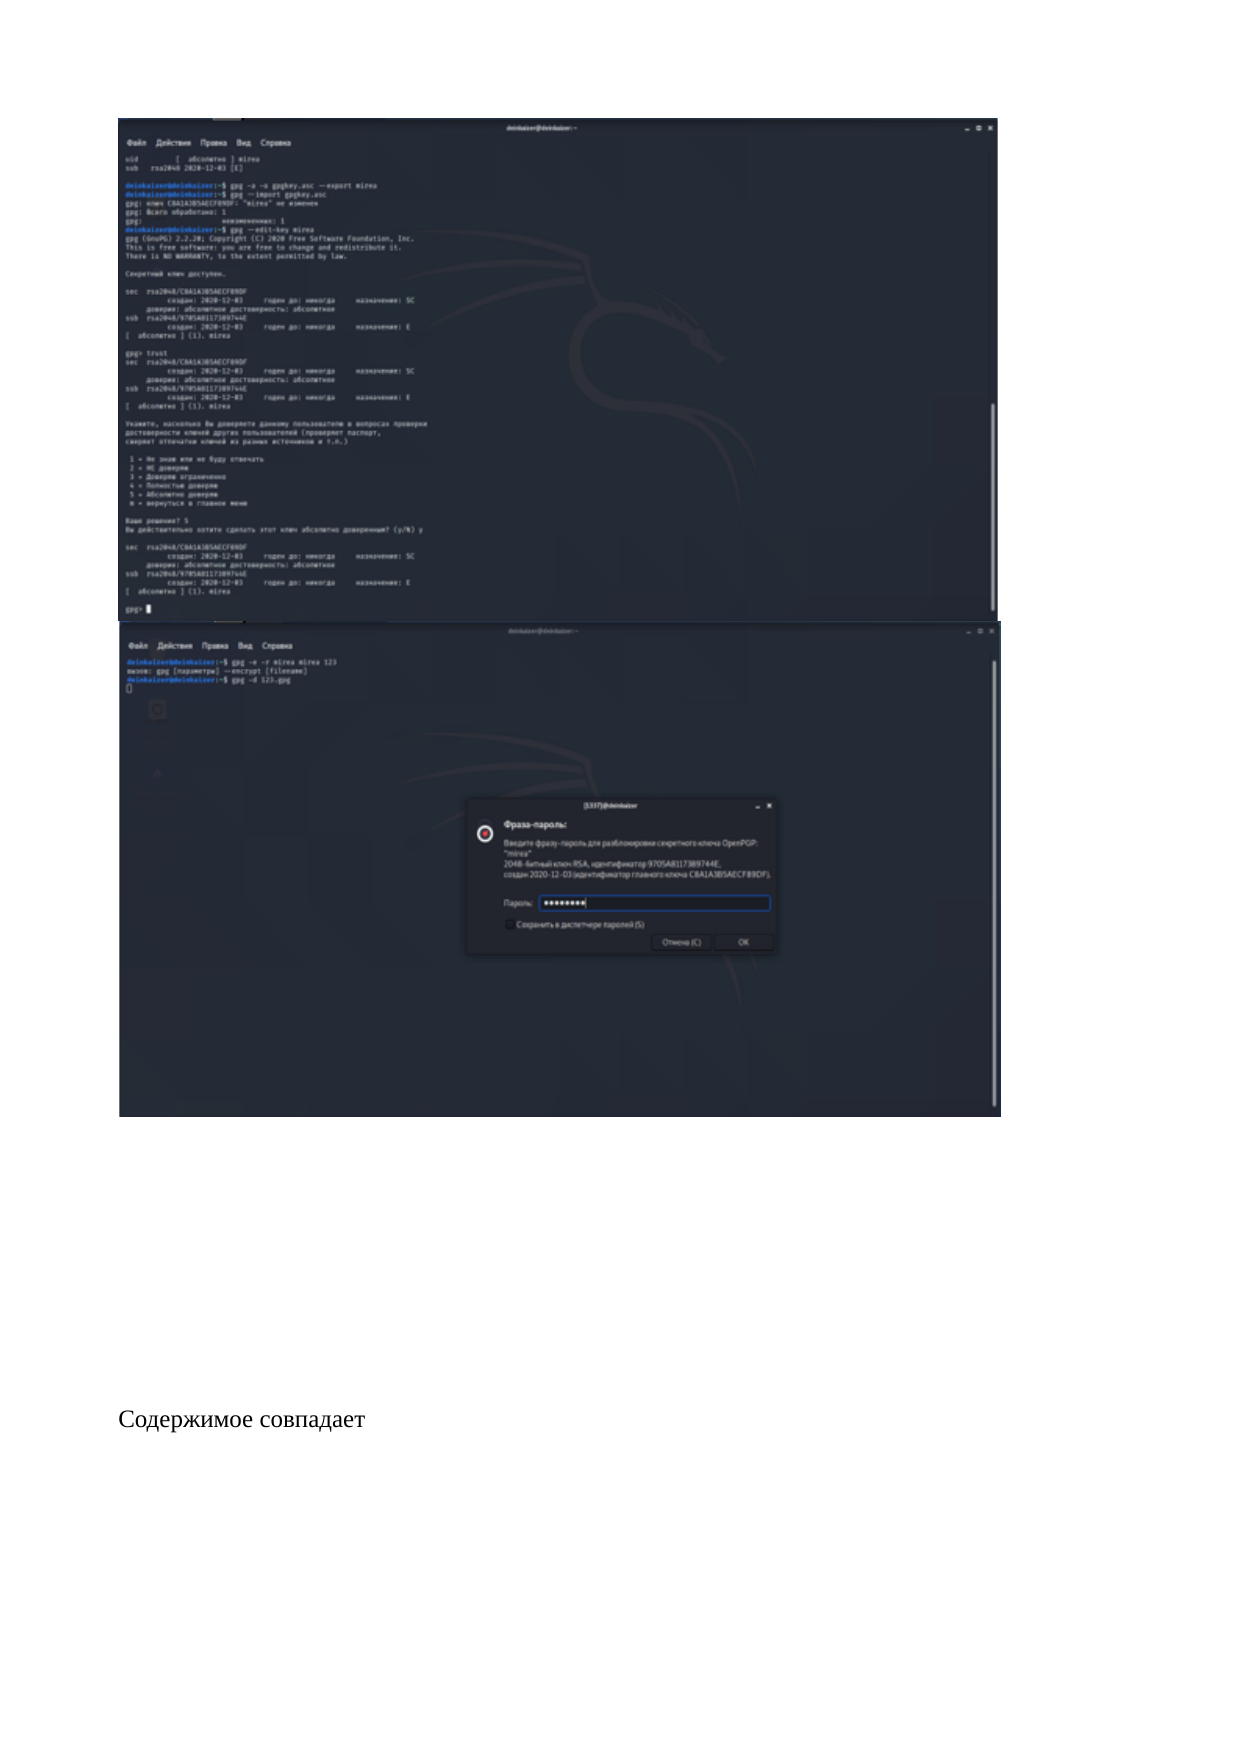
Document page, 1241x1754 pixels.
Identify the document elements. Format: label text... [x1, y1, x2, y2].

text Содержимое совпадает [118, 1404, 1122, 1433]
picture [118, 118, 1001, 1117]
